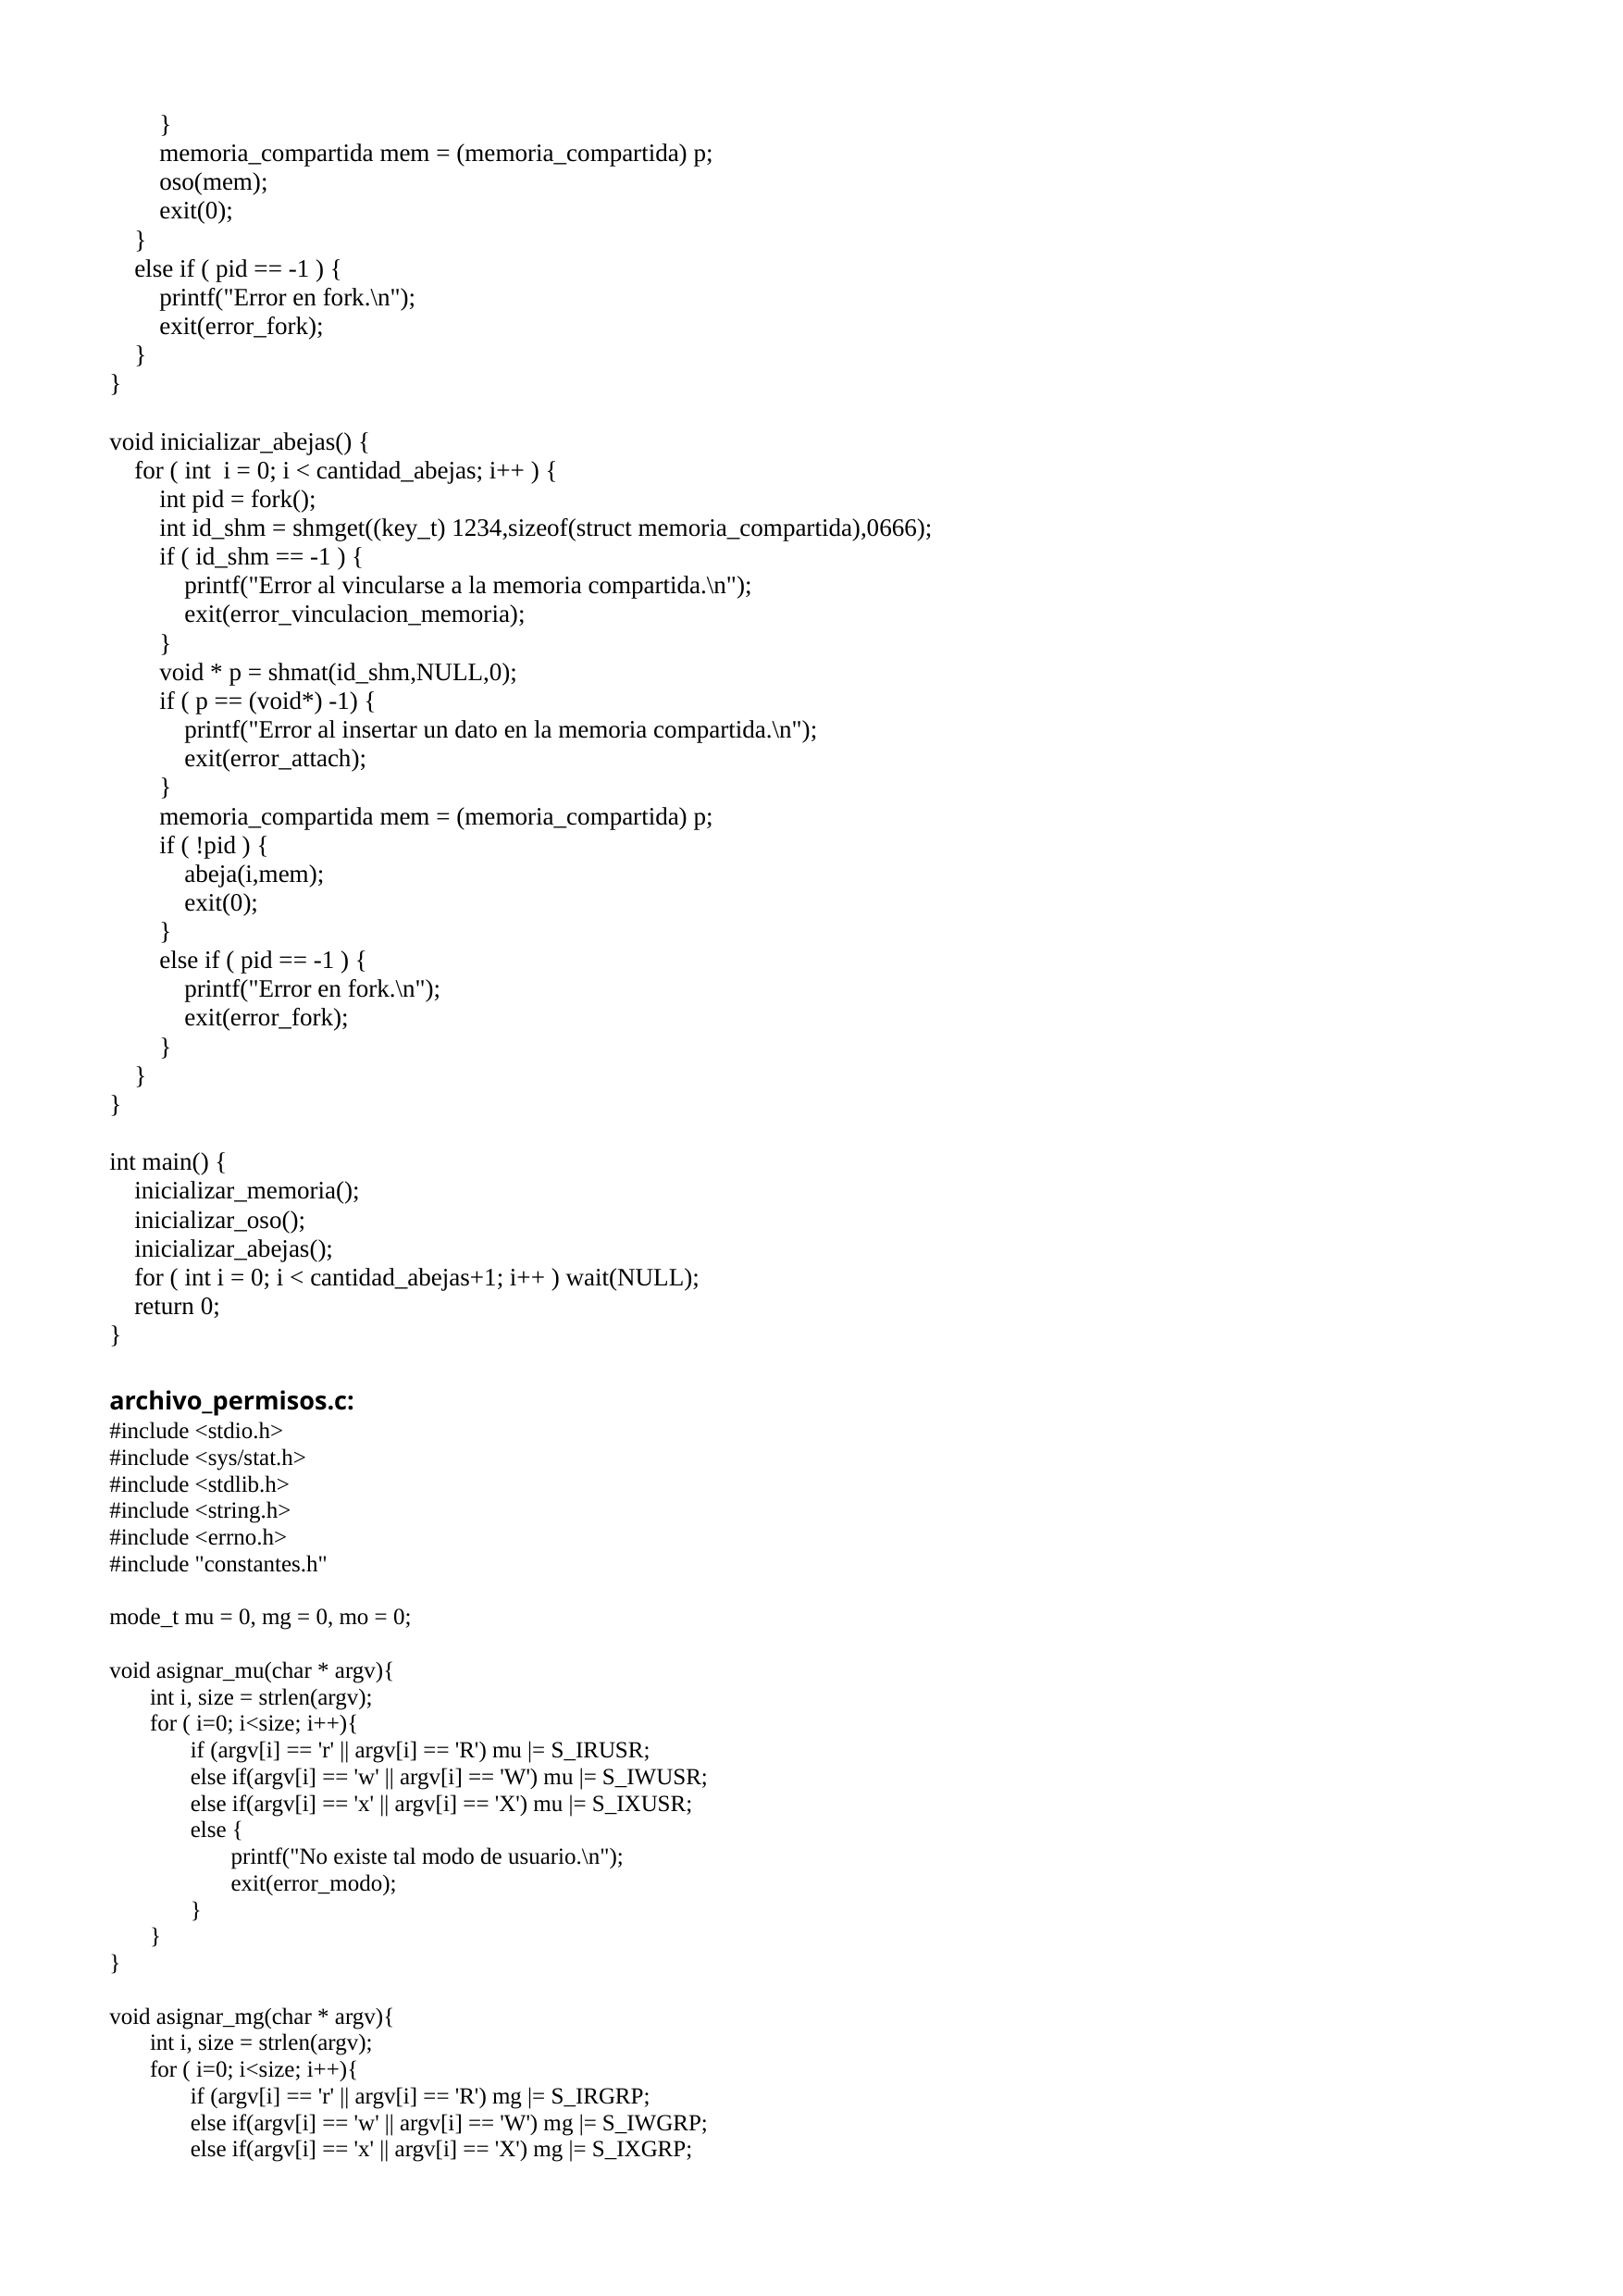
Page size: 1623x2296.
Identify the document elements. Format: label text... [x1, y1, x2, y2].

text } [109, 916, 1514, 945]
text } [109, 772, 1514, 801]
text void asignar_mu(char * argv){ [109, 1657, 1514, 1683]
text oso(mem); [109, 167, 1514, 196]
text printf("Error en fork.\n"); [109, 282, 1514, 311]
text else if(argv[i] == 'w' || argv[i] == 'W') mu |= S_IWUSR; [109, 1763, 1514, 1790]
text void asignar_mg(char * argv){ [109, 2003, 1514, 2029]
text void * p = shmat(id_shm,NULL,0); [109, 657, 1514, 686]
text } [109, 1896, 1514, 1922]
text else if(argv[i] == 'x' || argv[i] == 'X') mg |= S_IXGRP; [109, 2135, 1514, 2162]
text } [109, 368, 1514, 397]
text #include <sys/stat.h> [109, 1444, 1514, 1471]
text if (argv[i] == 'r' || argv[i] == 'R') mu |= S_IRUSR; [109, 1736, 1514, 1763]
text if ( p == (void*) -1) { [109, 686, 1514, 714]
text printf("Error al vincularse a la memoria compartida.\n"); [109, 570, 1514, 600]
text abeja(i,mem); [109, 859, 1514, 887]
text exit(error_vinculacion_memoria); [109, 600, 1514, 628]
text } [109, 225, 1514, 254]
text mode_t mu = 0, mg = 0, mo = 0; [109, 1603, 1514, 1630]
text else if(argv[i] == 'x' || argv[i] == 'X') mu |= S_IXUSR; [109, 1790, 1514, 1816]
text } [109, 1061, 1514, 1089]
text for ( i=0; i<size; i++){ [109, 1709, 1514, 1736]
text memoria_compartida mem = (memoria_compartida) p; [109, 138, 1514, 167]
text else if ( pid == -1 ) { [109, 254, 1514, 282]
text for ( int i = 0; i < cantidad_abejas+1; i++ ) wait(NULL); [109, 1262, 1514, 1291]
text if ( !pid ) { [109, 830, 1514, 859]
text else { [109, 1816, 1514, 1843]
text exit(error_attach); [109, 743, 1514, 772]
text else if(argv[i] == 'w' || argv[i] == 'W') mg |= S_IWGRP; [109, 2109, 1514, 2135]
text memoria_compartida mem = (memoria_compartida) p; [109, 801, 1514, 830]
text else if ( pid == -1 ) { [109, 945, 1514, 974]
text } [109, 109, 1514, 138]
text if (argv[i] == 'r' || argv[i] == 'R') mg |= S_IRGRP; [109, 2082, 1514, 2109]
text inicializar_oso(); [109, 1205, 1514, 1234]
text exit(error_fork); [109, 1003, 1514, 1032]
text inicializar_abejas(); [109, 1234, 1514, 1262]
text if ( id_shm == -1 ) { [109, 541, 1514, 570]
text inicializar_memoria(); [109, 1176, 1514, 1205]
text } [109, 1032, 1514, 1061]
text for ( i=0; i<size; i++){ [109, 2055, 1514, 2082]
text exit(error_fork); [109, 311, 1514, 340]
text return 0; [109, 1291, 1514, 1320]
text printf("No existe tal modo de usuario.\n"); [109, 1843, 1514, 1869]
text } [109, 1949, 1514, 1976]
text for ( int i = 0; i < cantidad_abejas; i++ ) { [109, 455, 1514, 484]
text int i, size = strlen(argv); [109, 2029, 1514, 2055]
text int id_shm = shmget((key_t) 1234,sizeof(struct memoria_compartida),0666); [109, 513, 1514, 541]
text int i, size = strlen(argv); [109, 1683, 1514, 1709]
text } [109, 340, 1514, 368]
text exit(0); [109, 196, 1514, 225]
text int pid = fork(); [109, 484, 1514, 513]
text void inicializar_abejas() { [109, 427, 1514, 455]
text #include <errno.h> [109, 1523, 1514, 1550]
text exit(error_modo); [109, 1869, 1514, 1896]
text exit(0); [109, 887, 1514, 916]
text } [109, 1089, 1514, 1118]
text } [109, 1320, 1514, 1348]
text archivo_permisos.c: [109, 1383, 1514, 1417]
text printf("Error al insertar un dato en la memoria compartida.\n"); [109, 714, 1514, 743]
text #include "constantes.h" [109, 1550, 1514, 1577]
text int main() { [109, 1147, 1514, 1176]
text #include <stdio.h> [109, 1417, 1514, 1444]
text } [109, 1922, 1514, 1949]
text #include <stdlib.h> [109, 1471, 1514, 1496]
text #include <string.h> [109, 1496, 1514, 1523]
text printf("Error en fork.\n"); [109, 974, 1514, 1003]
text } [109, 628, 1514, 657]
